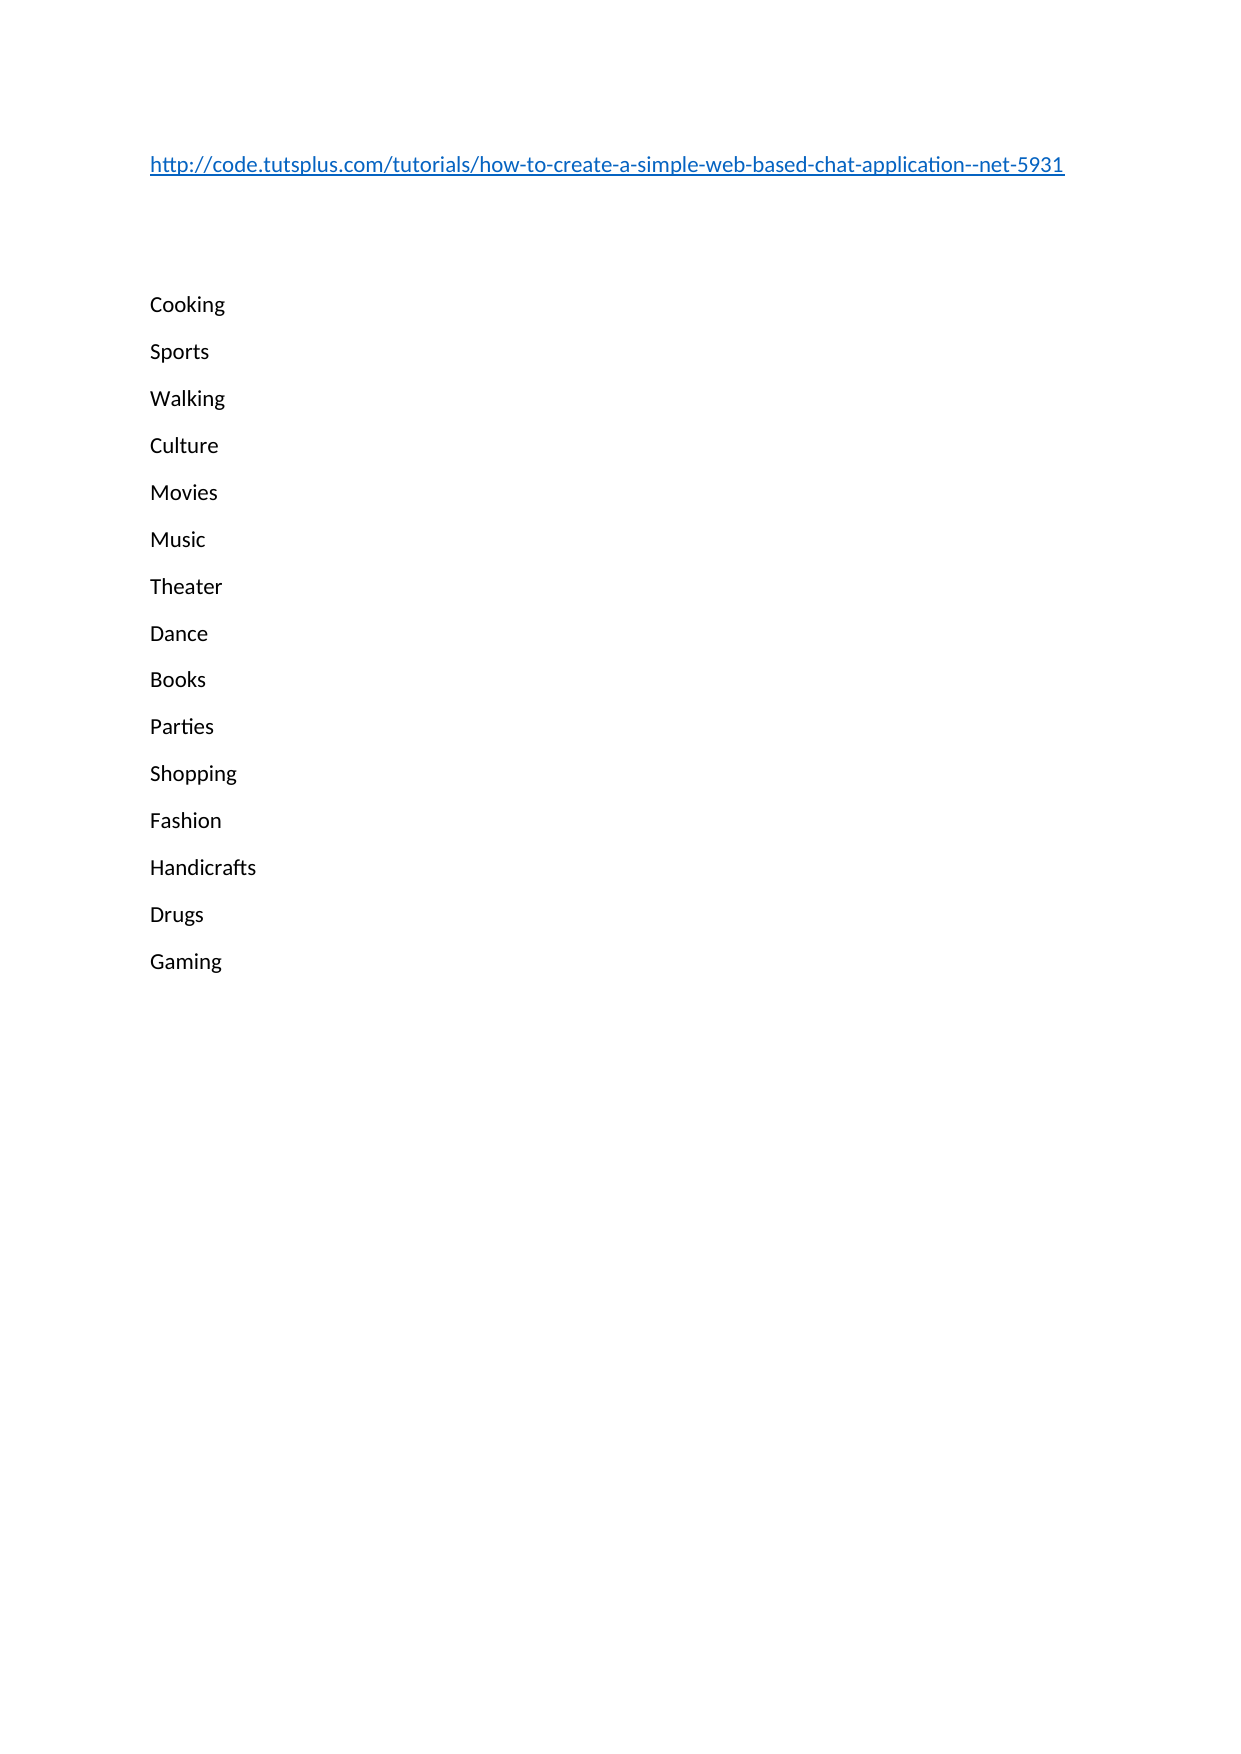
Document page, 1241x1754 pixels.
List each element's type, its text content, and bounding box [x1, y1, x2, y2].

text Drugs [150, 900, 1090, 928]
text Movies [150, 478, 1090, 506]
text Walking [150, 384, 1090, 412]
text Dance [150, 619, 1090, 647]
text Theater [150, 572, 1090, 600]
text http://code.tutsplus.com/tutorials/how-to-create-a-simple-web-based-chat-application--net-5931 [150, 150, 1090, 178]
text Books [150, 666, 1090, 694]
text Handicrafts [150, 853, 1090, 881]
text Culture [150, 431, 1090, 459]
text Shopping [150, 759, 1090, 787]
text Fashion [150, 806, 1090, 834]
text Parties [150, 712, 1090, 741]
text Sports [150, 337, 1090, 366]
text Gaming [150, 947, 1090, 975]
text Music [150, 525, 1090, 553]
text Cooking [150, 291, 1090, 319]
